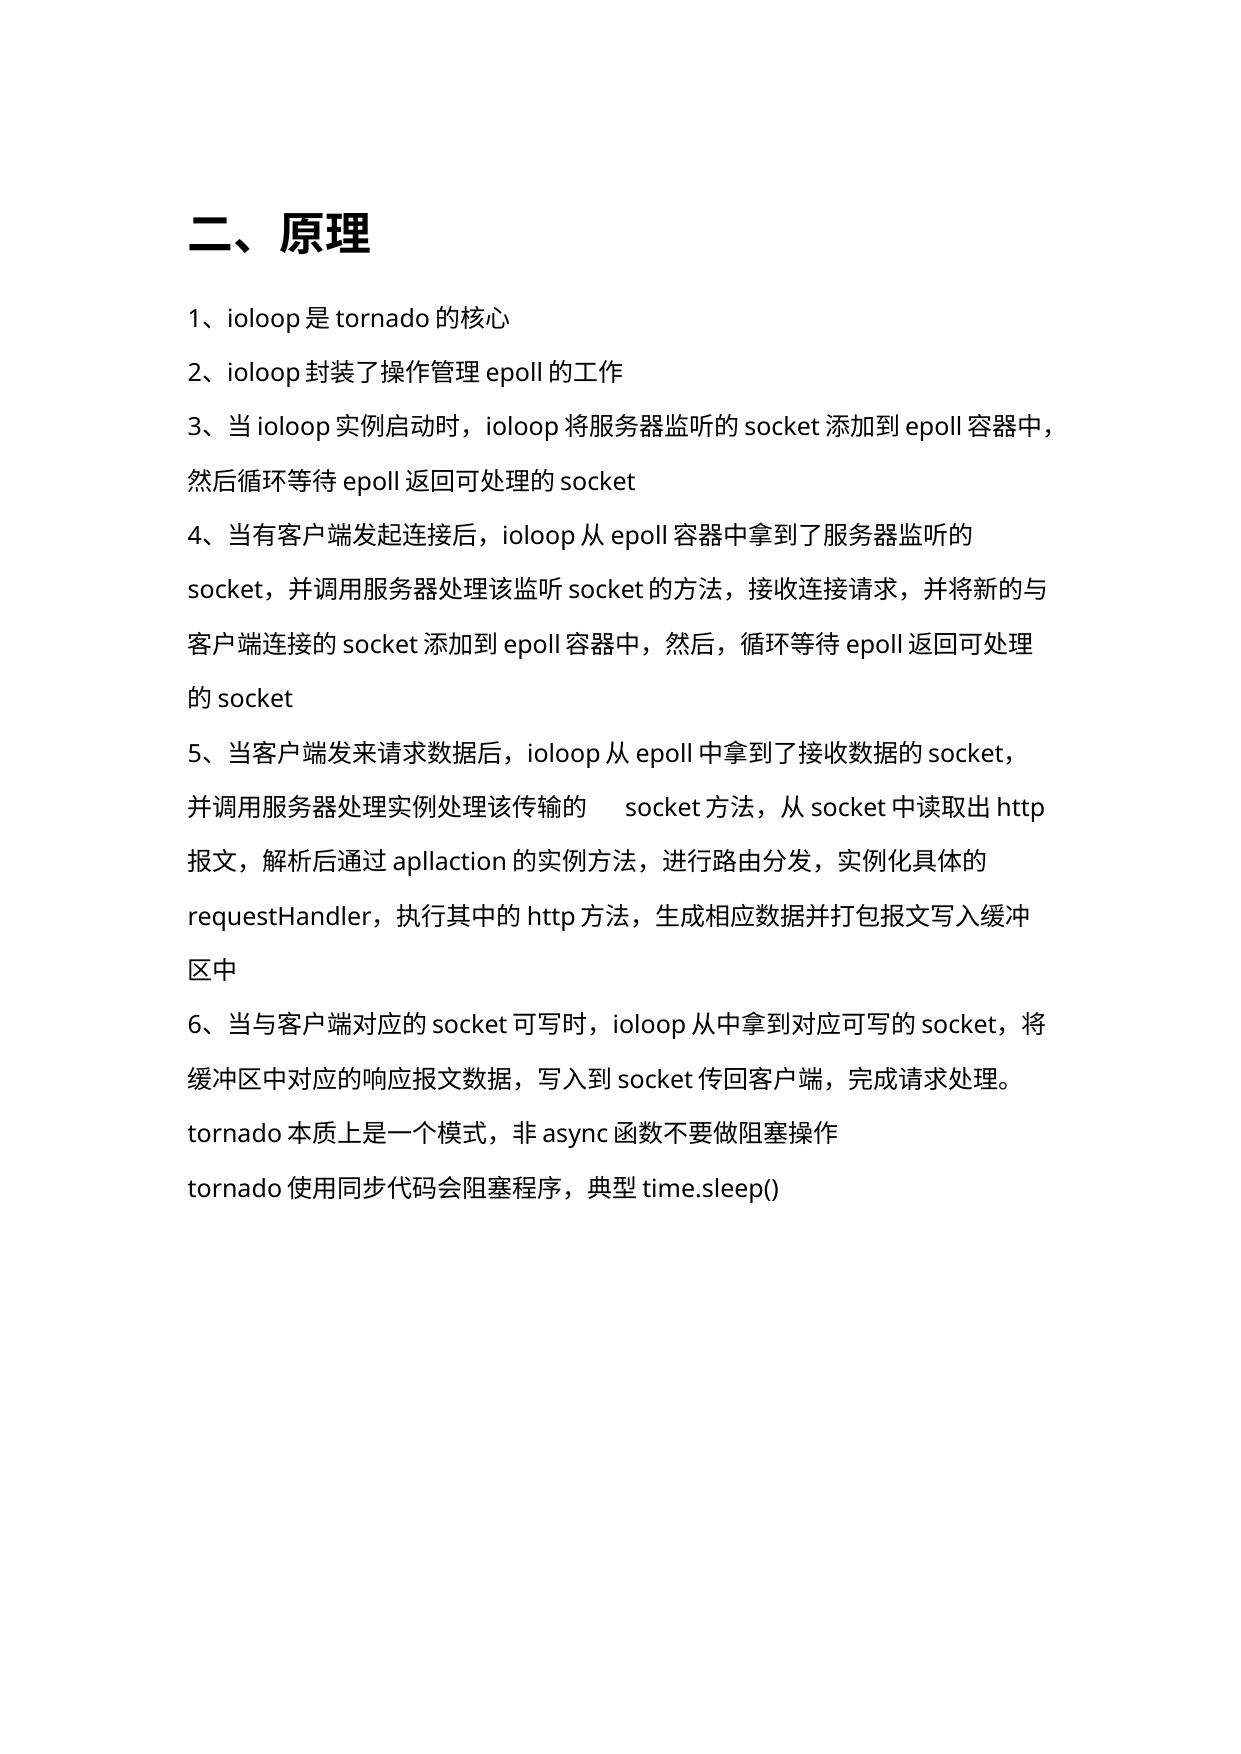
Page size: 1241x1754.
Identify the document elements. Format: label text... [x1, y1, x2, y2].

list ioloop封装了操作管理epoll的工作 [187, 352, 1053, 389]
list 当有客户端发起连接后，ioloop从epoll容器中拿到了服务器监听的socket，并调用服务器处理该监听socket的方法，接收连接请求，并将新的与客户端连接的socket添加到epoll容器中，然后，循环等待epoll返回可处理的socket [187, 516, 1053, 715]
list 当与客户端对应的socket可写时，ioloop从中拿到对应可写的socket，将缓冲区中对应的响应报文数据，写入到socket传回客户端，完成请求处理。 [187, 1005, 1053, 1096]
text tornado本质上是一个模式，非async函数不要做阻塞操作 [187, 1114, 1053, 1150]
list 当客户端发来请求数据后，ioloop从epoll中拿到了接收数据的socket，并调用服务器处理实例处理该传输的 socket方法，从socket中读取出http报文，解析后通过apllaction的实例方法，进行路由分发，实例化具体的requestHandler，执行其中的http方法，生成相应数据并打包报文写入缓冲区中 [187, 733, 1053, 987]
list ioloop是tornado的核心 [187, 298, 1053, 334]
list 当ioloop实例启动时，ioloop将服务器监听的socket添加到epoll容器中，然后循环等待epoll返回可处理的socket [187, 407, 1053, 497]
subtitle 原理 [187, 197, 1053, 264]
text tornado使用同步代码会阻塞程序，典型time.sleep() [187, 1168, 1053, 1204]
